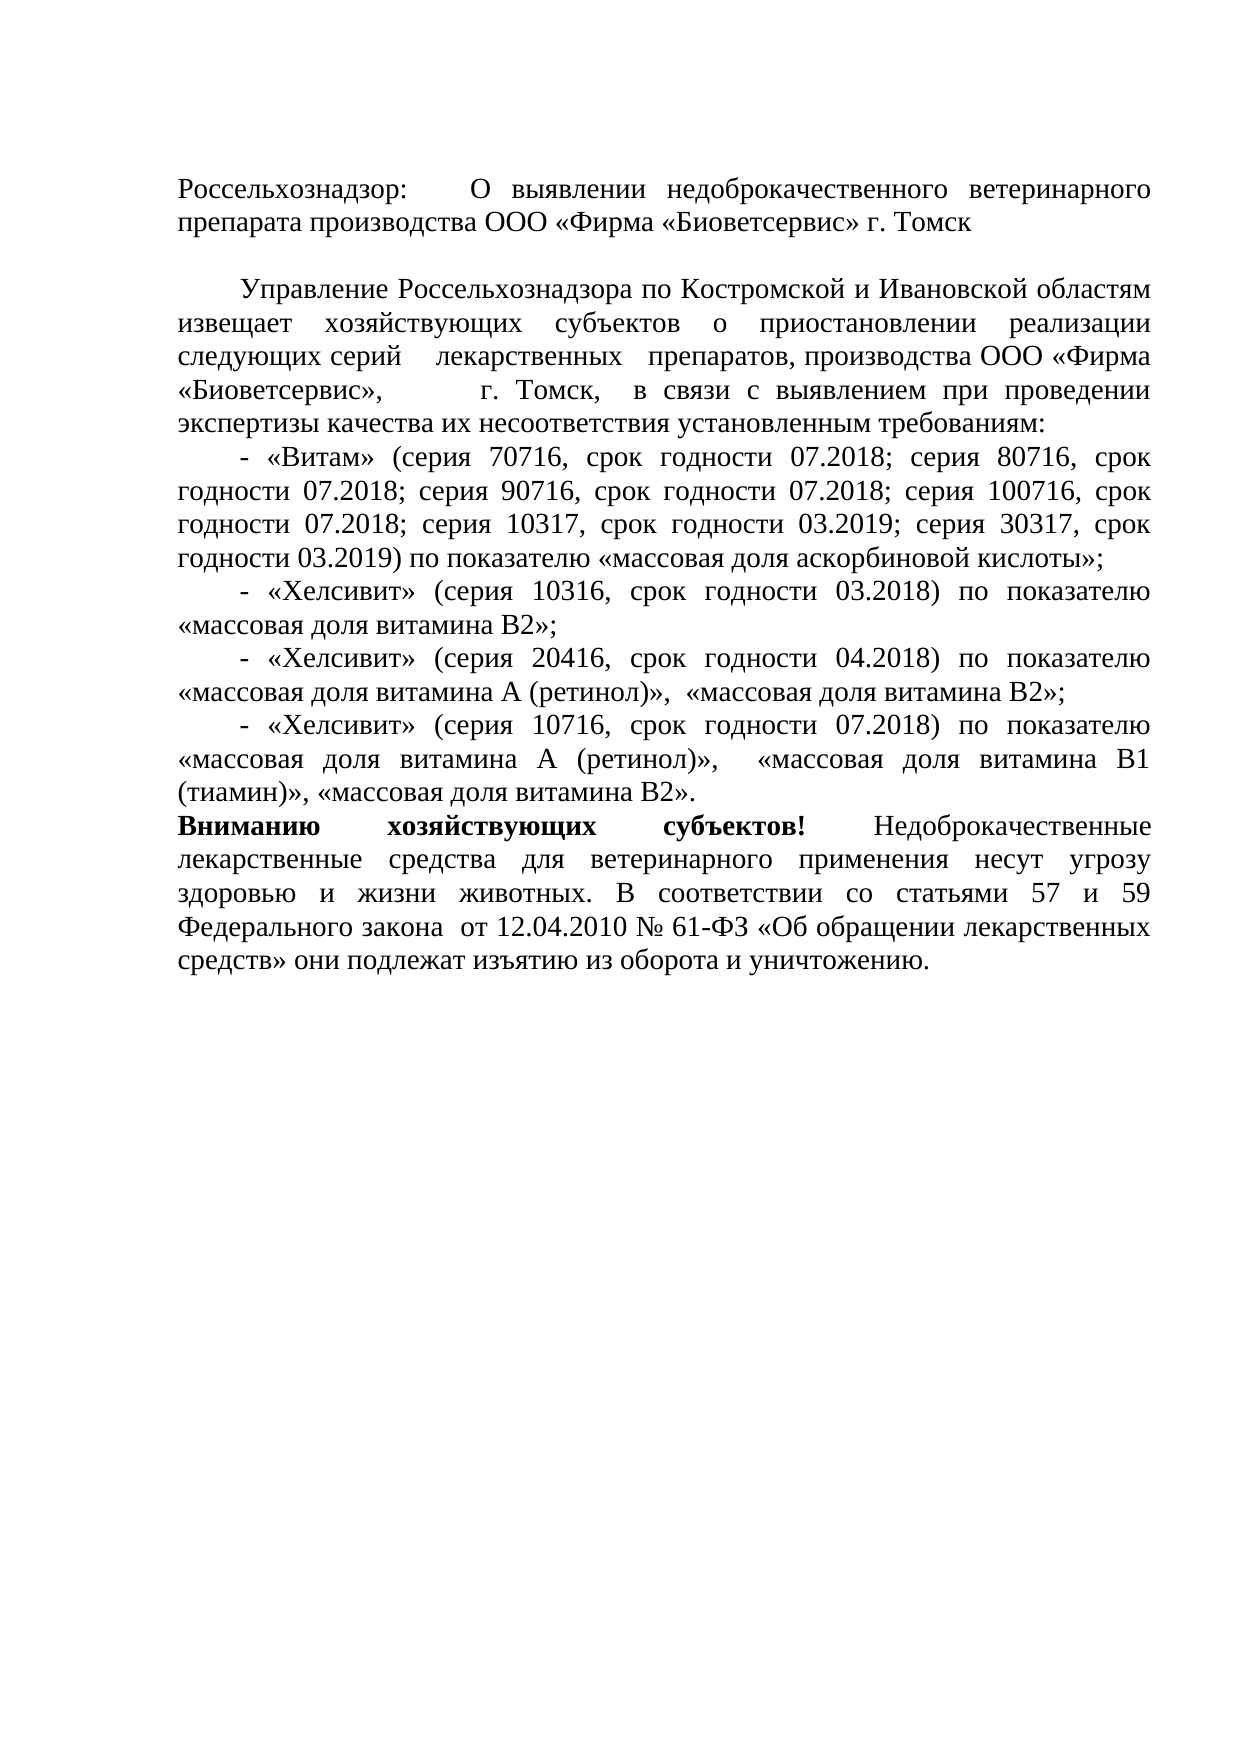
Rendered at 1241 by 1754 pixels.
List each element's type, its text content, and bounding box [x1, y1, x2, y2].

text Россельхознадзор: О выявлении недоброкачественного ветеринарного препарата производства ООО «Фирма «Биоветсервис» г. Томск [177, 171, 1152, 238]
text - «Хелсивит» (серия 10716, срок годности 07.2018) по показателю «массовая доля витамина А (ретинол)», «массовая доля витамина В1 (тиамин)», «массовая доля витамина В2». [177, 707, 1152, 808]
text - «Хелсивит» (серия 10316, срок годности 03.2018) по показателю «массовая доля витамина В2»; [177, 573, 1152, 640]
text Управление Россельхознадзора по Костромской и Ивановской областям извещает хозяйствующих субъектов о приостановлении реализации следующих серий лекарственных препаратов, производства ООО «Фирма «Биоветсервис», г. Томск, в связи с выявлением при проведении экспертизы качества их несоответствия установленным требованиям: [177, 271, 1152, 439]
text - «Витам» (серия 70716, срок годности 07.2018; серия 80716, срок годности 07.2018; серия 90716, срок годности 07.2018; серия 100716, срок годности 07.2018; серия 10317, срок годности 03.2019; серия 30317, срок годности 03.2019) по показателю «массовая доля аскорбиновой кислоты»; [177, 439, 1152, 573]
text Вниманию хозяйствующих субъектов! Недоброкачественные лекарственные средства для ветеринарного применения несут угрозу здоровью и жизни животных. В соответствии со статьями 57 и 59 Федерального закона от 12.04.2010 № 61-ФЗ «Об обращении лекарственных средств» они подлежат изъятию из оборота и уничтожению. [177, 808, 1152, 976]
text - «Хелсивит» (серия 20416, срок годности 04.2018) по показателю «массовая доля витамина А (ретинол)», «массовая доля витамина В2»; [177, 640, 1152, 707]
